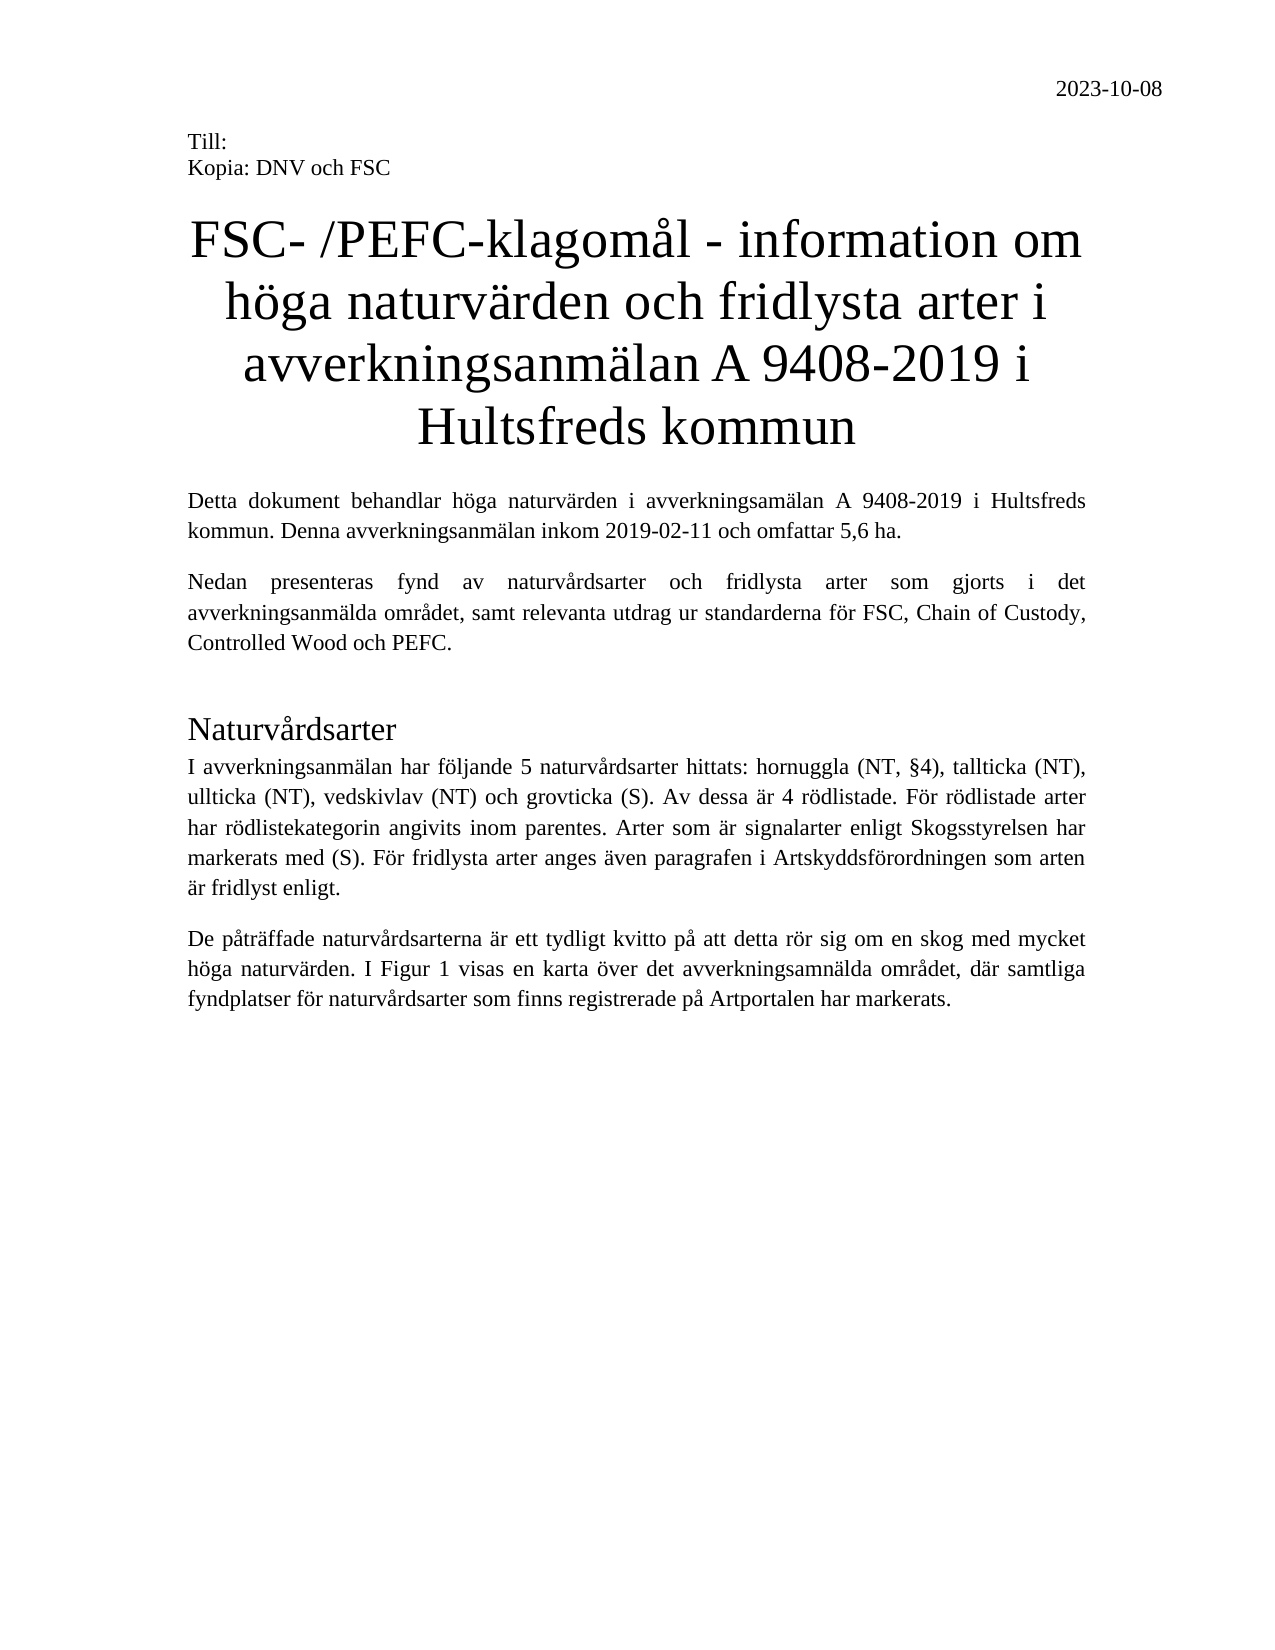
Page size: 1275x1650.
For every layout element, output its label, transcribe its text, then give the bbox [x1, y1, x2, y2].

text De påträffade naturvårdsarterna är ett tydligt kvitto på att detta rör sig om en skog med mycket höga naturvärden. I Figur 1 visas en karta över det avverkningsamnälda området, där samtliga fyndplatser för naturvårdsarter som finns registrerade på Artportalen har markerats. [187, 925, 1087, 1012]
subtitle Naturvårdsarter [187, 709, 1087, 747]
text Nedan presenteras fynd av naturvårdsarter och fridlysta arter som gjorts i det avverkningsanmälda området, samt relevanta utdrag ur standarderna för FSC, Chain of Custody, Controlled Wood och PEFC. [187, 568, 1087, 655]
text I avverkningsanmälan har följande 5 naturvårdsarter hittats: hornuggla (NT, §4), tallticka (NT), ullticka (NT), vedskivlav (NT) och grovticka (S). Av dessa är 4 rödlistade. För rödlistade arter har rödlistekategorin angivits inom parentes. Arter som är signalarter enligt Skogsstyrelsen har markerats med (S). För fridlysta arter anges även paragrafen i Artskyddsförordningen som arten är fridlyst enligt. [187, 753, 1087, 900]
text Detta dokument behandlar höga naturvärden i avverkningsamälan A 9408-2019 i Hultsfreds kommun. Denna avverkningsanmälan inkom 2019-02-11 och omfattar 5,6 ha. [187, 487, 1087, 544]
title FSC- /PEFC-klagomål - information om höga naturvärden och fridlysta arter i avverkningsanmälan A 9408-2019 i Hultsfreds kommun [187, 207, 1087, 456]
